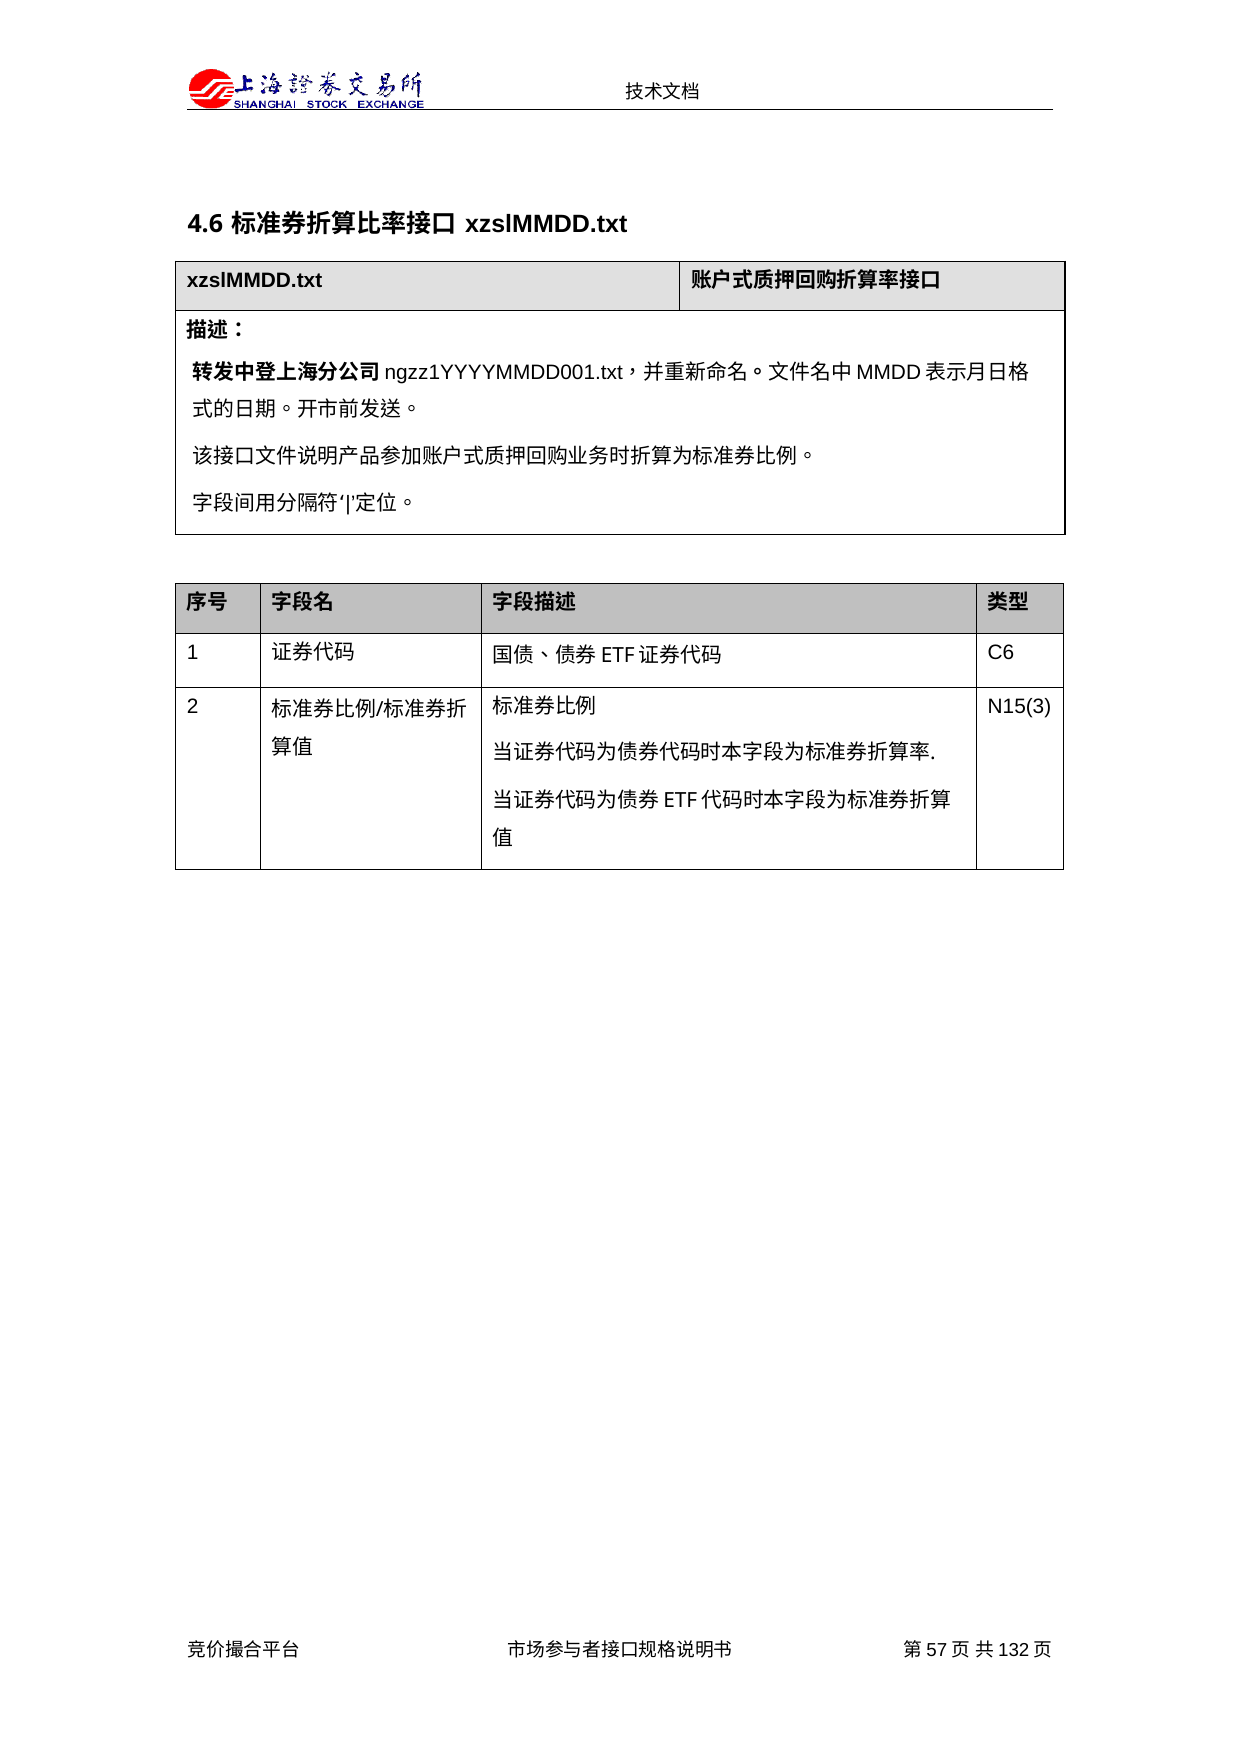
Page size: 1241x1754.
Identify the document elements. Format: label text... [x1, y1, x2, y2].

table_header 账户式质押回购折算率接口 [680, 262, 1064, 310]
table_cell N15(3) [977, 688, 1063, 869]
table_cell 标准券比例/标准券折算值 [261, 688, 481, 869]
table_cell C6 [977, 634, 1063, 687]
picture [187, 69, 424, 109]
table_cell 1 [176, 634, 260, 687]
table_header xzslMMDD.txt [176, 262, 679, 310]
table_header 序号 [176, 584, 260, 633]
table_cell 描述： 转发中登上海分公司ngzz1YYYYMMDD001.txt，并重新命名。文件名中MMDD表示月日格式的日期。开市前发送。 该接口文件说明产品参加账户式质押回购业务时折算为标准券比例。 字段间用分隔符‘|’定位。 [176, 311, 1064, 534]
table_cell 国债、债券ETF证券代码 [482, 634, 976, 687]
table_header 类型 [977, 584, 1063, 633]
table_cell 标准券比例 当证券代码为债券代码时本字段为标准券折算率. 当证券代码为债券ETF代码时本字段为标准券折算值 [482, 688, 976, 869]
table_cell 证券代码 [261, 634, 481, 687]
table_cell 2 [176, 688, 260, 869]
table_header 字段描述 [482, 584, 976, 633]
table_header 字段名 [261, 584, 481, 633]
subtitle 标准券折算比率接口 xzslMMDD.txt [187, 206, 1053, 240]
